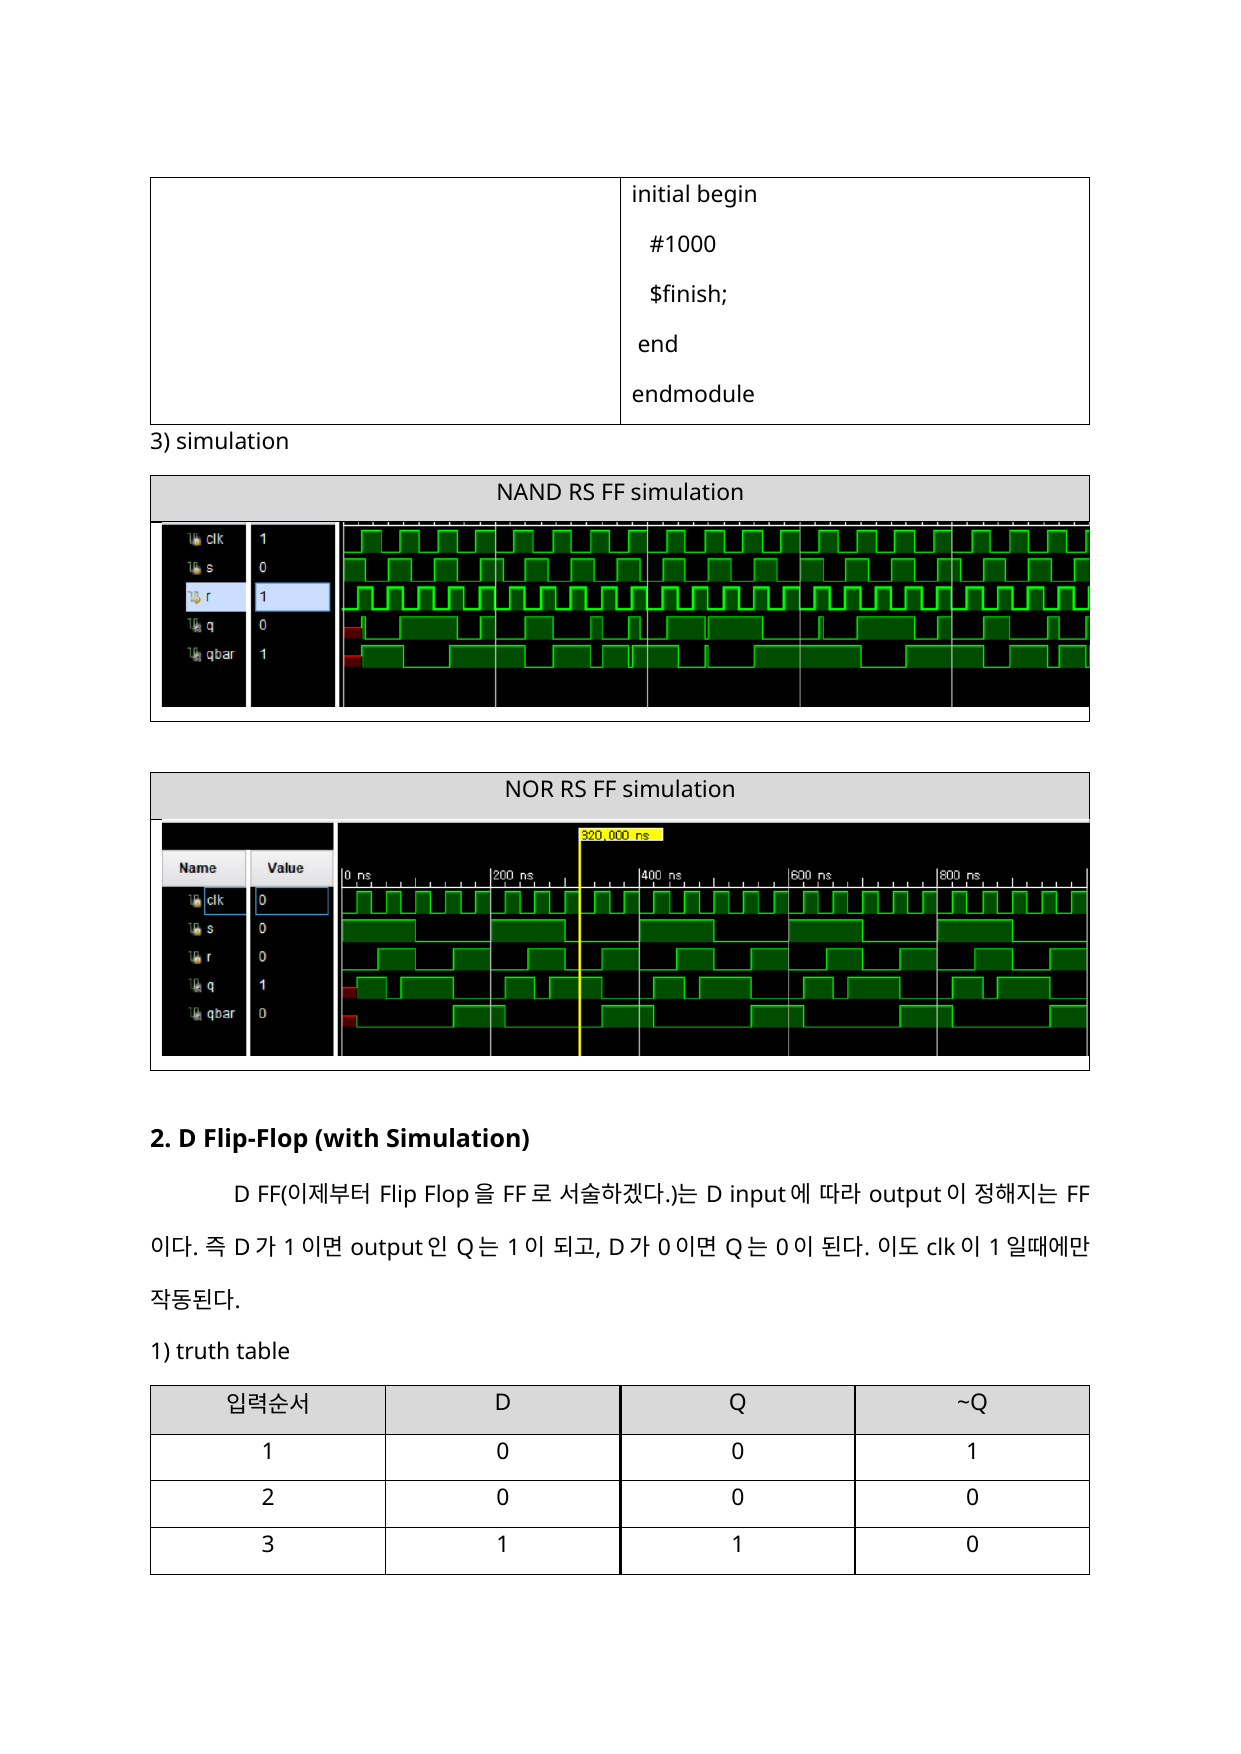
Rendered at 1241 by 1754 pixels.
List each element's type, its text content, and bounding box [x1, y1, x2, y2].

table_cell 0 [386, 1481, 619, 1527]
table_header NOR RS FF simulation [151, 773, 1089, 819]
text 1) truth table [150, 1335, 1090, 1366]
text 3) simulation [150, 425, 1090, 456]
table_header Q [622, 1386, 854, 1434]
table_cell 1 [386, 1528, 619, 1573]
picture [161, 522, 1090, 707]
table_header NAND RS FF simulation [151, 476, 1089, 521]
table_cell 0 [856, 1528, 1089, 1573]
table_cell 0 [622, 1481, 854, 1527]
table_cell 0 [386, 1435, 619, 1480]
text 2. D Flip-Flop (with Simulation) [150, 1121, 1090, 1155]
table_cell 2 [151, 1481, 385, 1527]
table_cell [151, 178, 620, 424]
table_cell 0 [856, 1481, 1089, 1527]
table_cell [151, 523, 1089, 721]
table_cell 1 [856, 1435, 1089, 1480]
table_cell 1 [151, 1435, 385, 1480]
picture [161, 819, 1090, 1056]
table_cell [151, 820, 1089, 1070]
table_header 입력순서 [151, 1386, 385, 1434]
table_cell 3 [151, 1528, 385, 1573]
table_cell 1 [622, 1528, 854, 1573]
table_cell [621, 178, 1089, 424]
table_header ~Q [856, 1386, 1089, 1434]
table_header D [386, 1386, 619, 1434]
table_cell 0 [622, 1435, 854, 1480]
text D FF(이제부터 Flip Flop을 FF로 서술하겠다.)는 D input에 따라 output이 정해지는 FF이다. 즉 D가 1이면 output인 Q는 1이 되고, D가 0이면 Q는 0이 된다. 이도 clk이 1일때에만 작동된다. [150, 1175, 1090, 1315]
